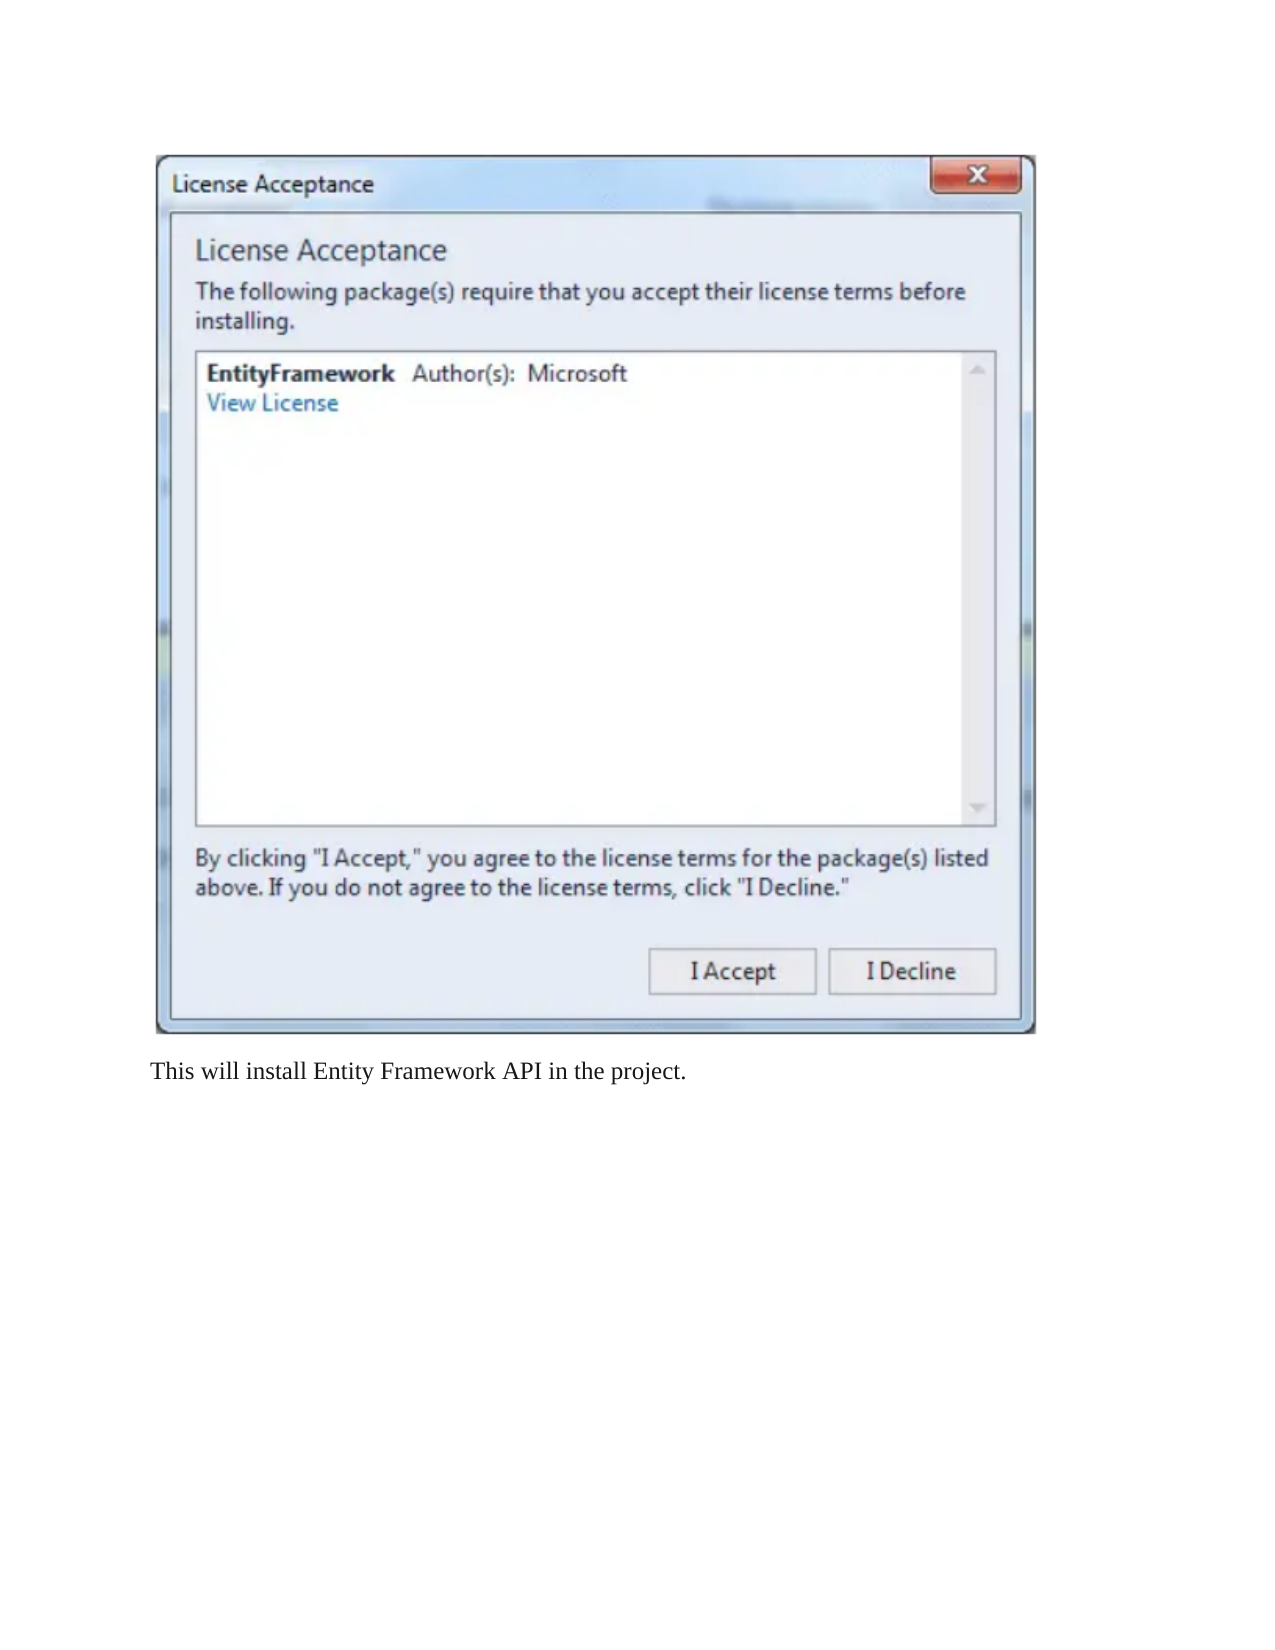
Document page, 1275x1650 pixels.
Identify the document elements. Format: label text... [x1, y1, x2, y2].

picture [150, 150, 1041, 1039]
text This will install Entity Framework API in the project. [150, 1056, 1125, 1084]
